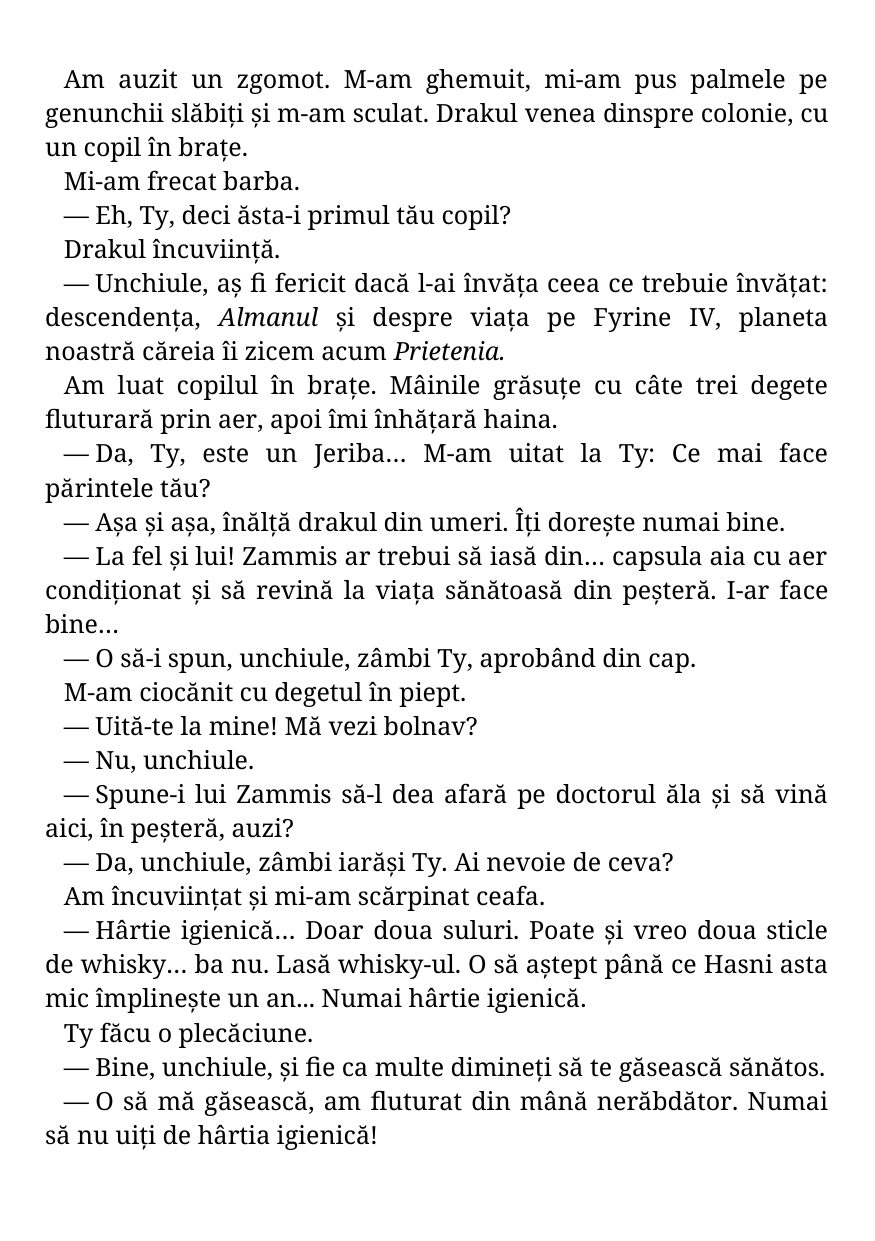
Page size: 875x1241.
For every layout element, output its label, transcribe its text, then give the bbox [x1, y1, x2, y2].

text — Unchiule, aș fi fericit dacă l-ai învăța ceea ce trebuie învățat: descendența, Almanul și despre viața pe Fyrine IV, planeta noastră căreia îi zicem acum Prietenia. [45, 266, 829, 368]
text — Așa și așa, înălță drakul din umeri. Îți dorește numai bine. [45, 504, 829, 538]
text — Hârtie igienică… Doar doua suluri. Poate și vreo doua sticle de whisky… ba nu. Lasă whisky-ul. O să aștept până ce Hasni asta mic împlinește un an... Numai hârtie igienică. [45, 913, 829, 1015]
text Ty făcu o plecăciune. [45, 1015, 829, 1049]
text Am luat copilul în brațe. Mâinile grăsuțe cu câte trei degete fluturară prin aer, apoi îmi înhățară haina. [45, 368, 829, 436]
text — Da, unchiule, zâmbi iarăși Ty. Ai nevoie de ceva? [45, 845, 829, 879]
text — La fel și lui! Zammis ar trebui să iasă din… capsula aia cu aer condiționat și să revină la viața sănătoasă din peșteră. I-ar face bine… [45, 538, 829, 641]
text Am auzit un zgomot. M-am ghemuit, mi-am pus palmele pe genunchii slăbiți și m-am sculat. Drakul venea dinspre colonie, cu un copil în brațe. [45, 61, 829, 164]
text — Eh, Ty, deci ăsta-i primul tău copil? [45, 198, 829, 232]
text Am încuviințat și mi-am scărpinat ceafa. [45, 879, 829, 913]
text — O să mă găsească, am fluturat din mână nerăbdător. Numai să nu uiți de hârtia igienică! [45, 1083, 829, 1151]
text — Bine, unchiule, și fie ca multe dimineți să te găsească sănătos. [45, 1049, 829, 1083]
text Mi-am frecat barba. [45, 164, 829, 198]
text M-am ciocănit cu degetul în piept. [45, 674, 829, 709]
text — Spune-i lui Zammis să-l dea afară pe doctorul ăla și să vină aici, în peșteră, auzi? [45, 777, 829, 845]
text — Uită-te la mine! Mă vezi bolnav? [45, 709, 829, 743]
text — Da, Ty, este un Jeriba… M-am uitat la Ty: Ce mai face părintele tău? [45, 436, 829, 504]
text — O să-i spun, unchiule, zâmbi Ty, aprobând din cap. [45, 641, 829, 674]
text — Nu, unchiule. [45, 743, 829, 777]
text Drakul încuviință. [45, 232, 829, 266]
